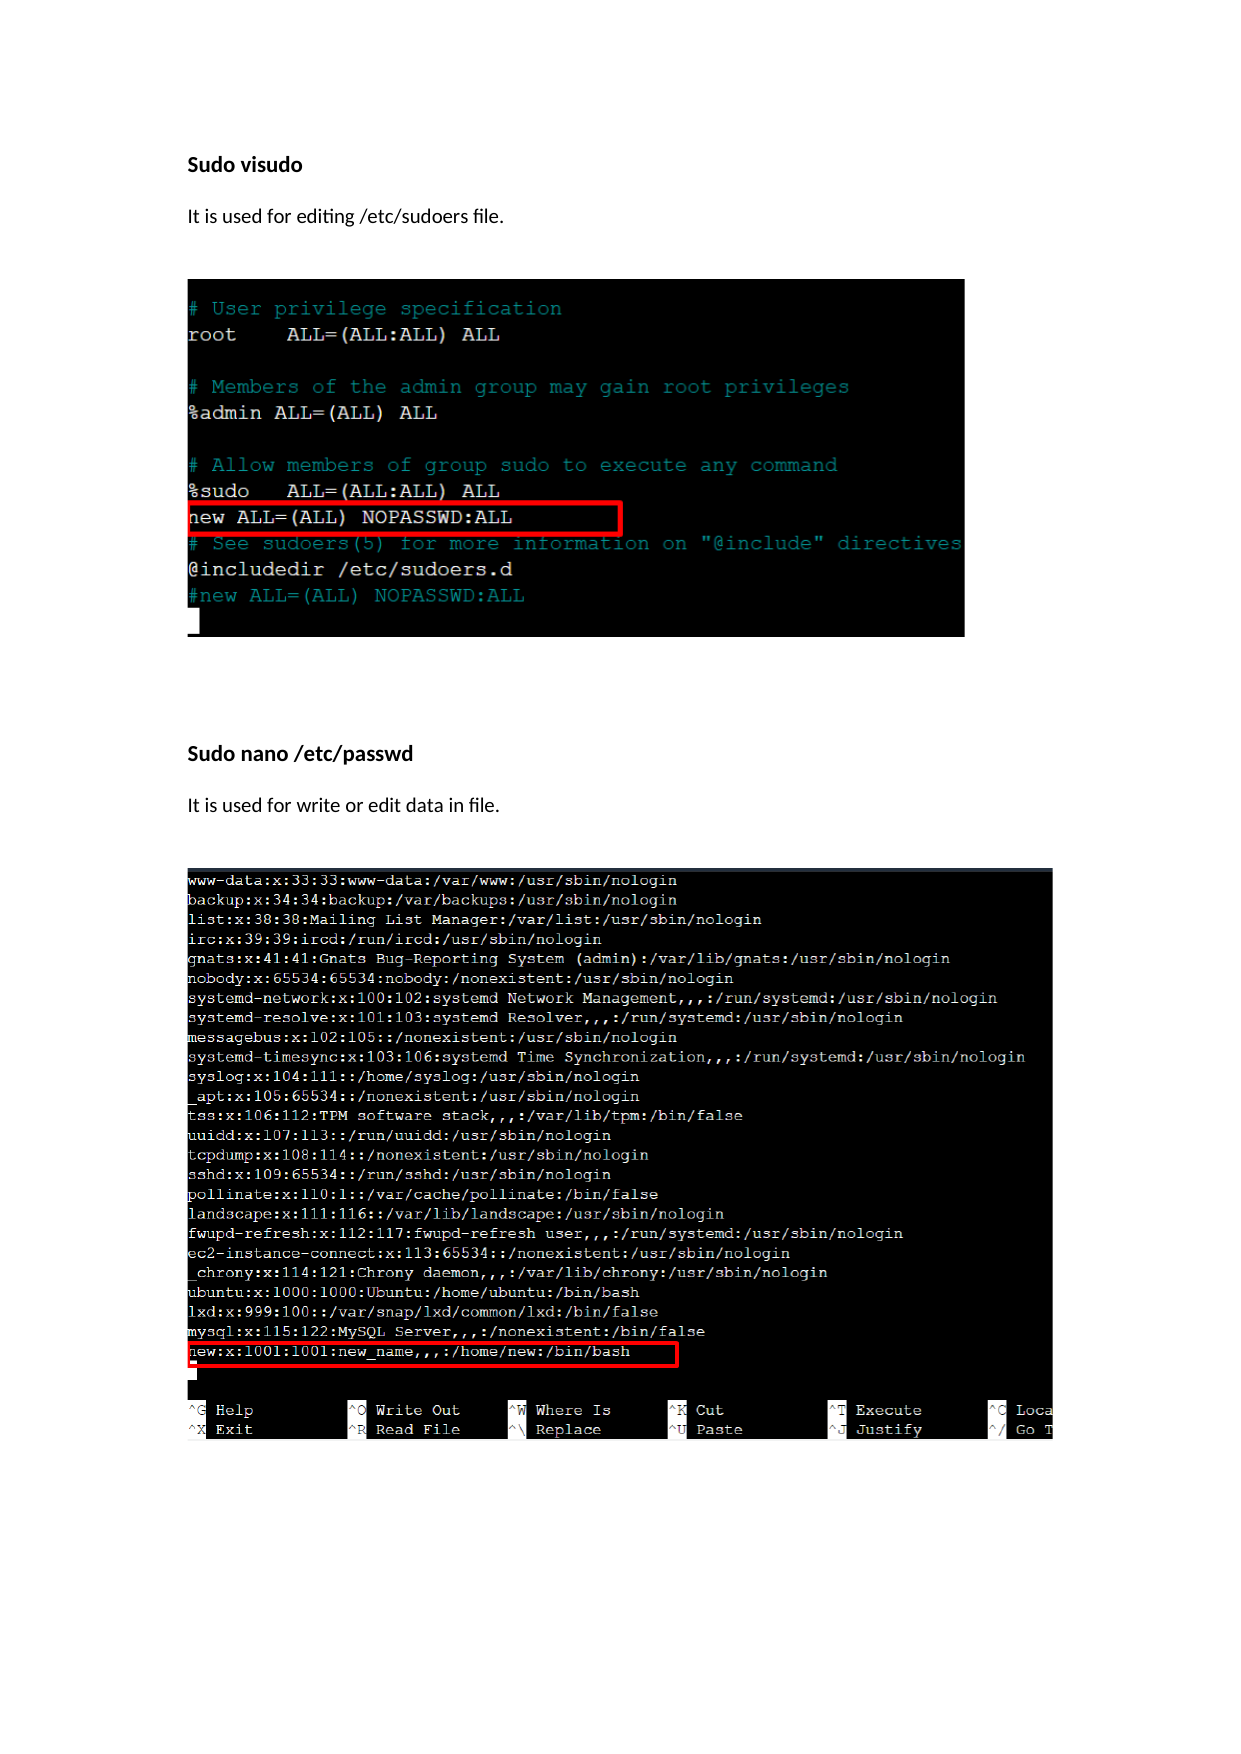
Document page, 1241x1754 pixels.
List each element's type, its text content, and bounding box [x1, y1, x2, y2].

text It is used for editing /etc/sudoers file. [187, 203, 1053, 229]
text It is used for write or edit data in file. [187, 792, 1053, 817]
picture [187, 279, 965, 637]
text Sudo nano /etc/passwd [187, 739, 1053, 767]
text Sudo visudo [187, 150, 1053, 178]
picture [187, 868, 1053, 1441]
